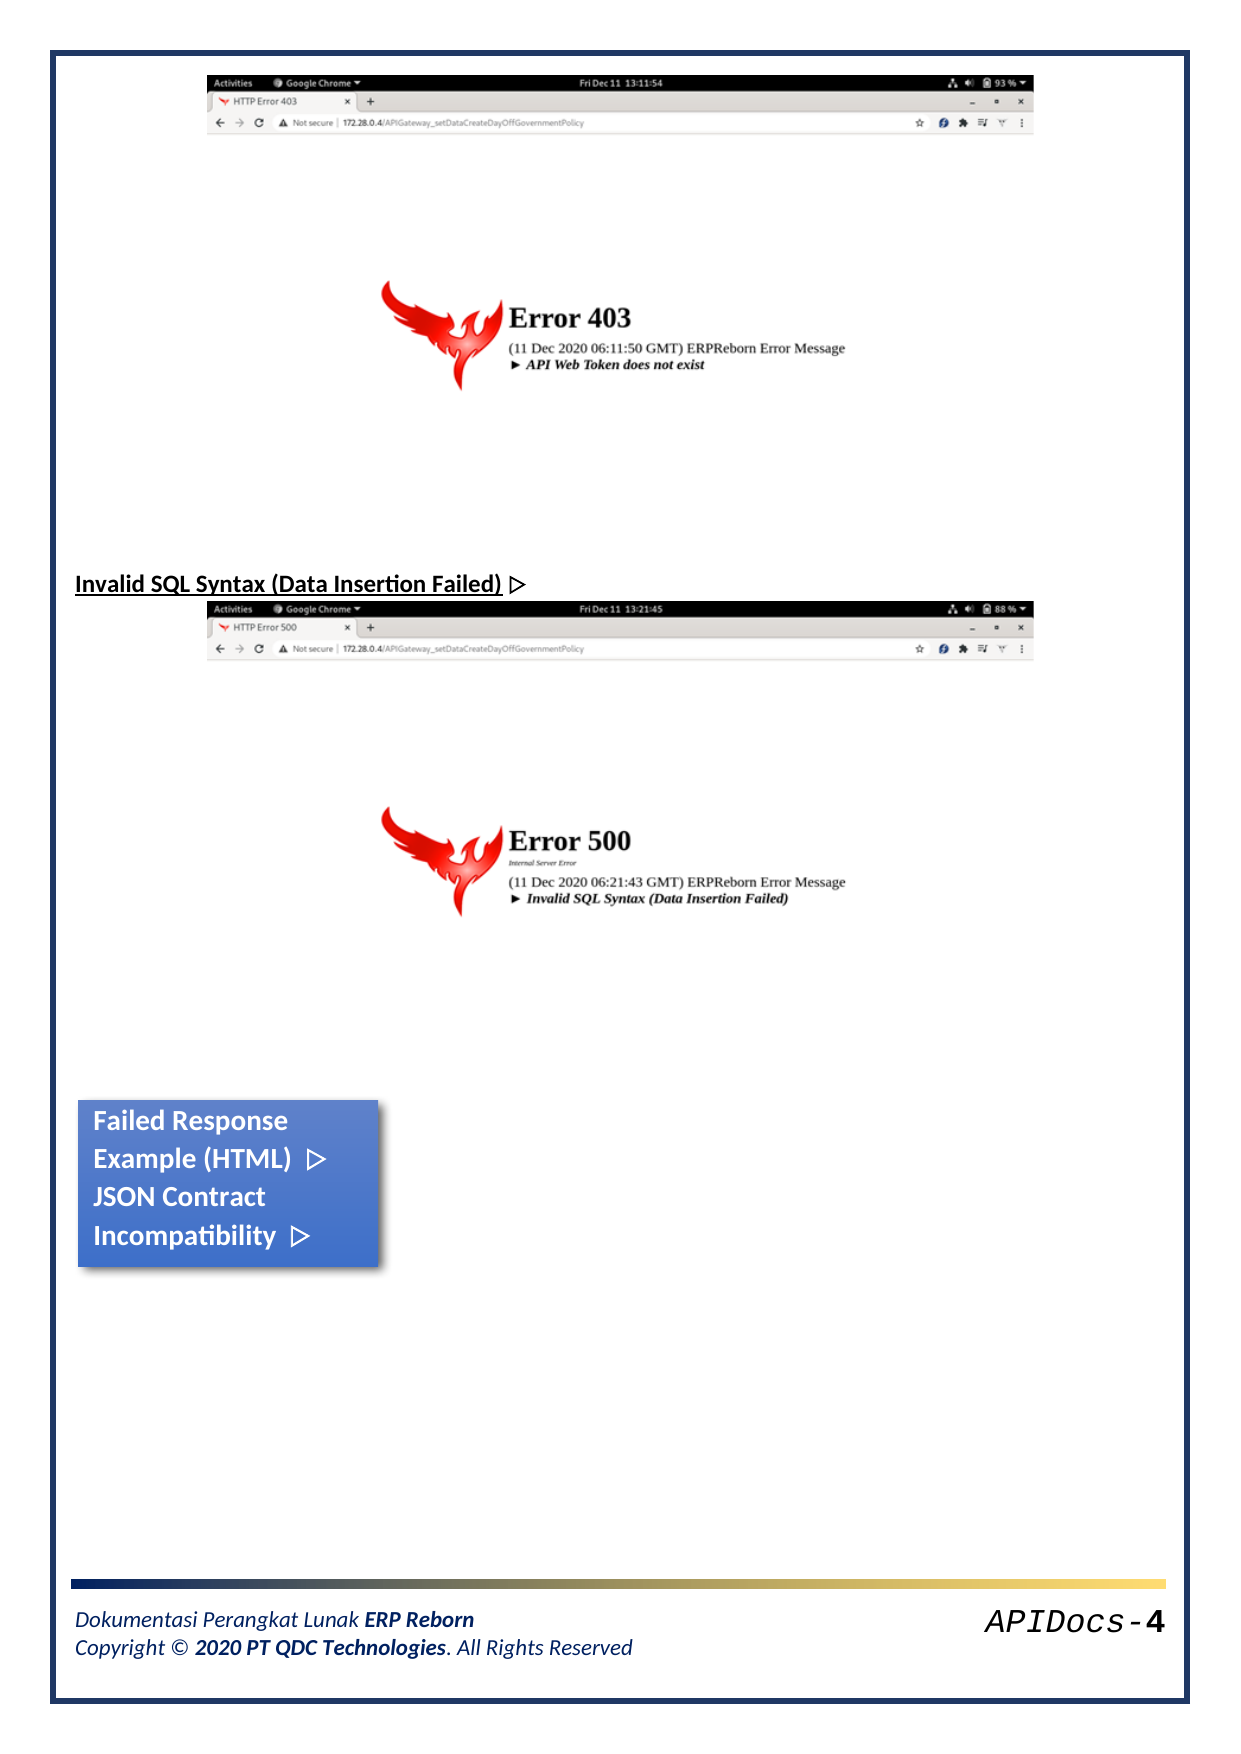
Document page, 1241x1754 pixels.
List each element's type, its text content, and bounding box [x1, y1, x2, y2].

text Invalid SQL Syntax (Data Insertion Failed) [75, 568, 1165, 599]
